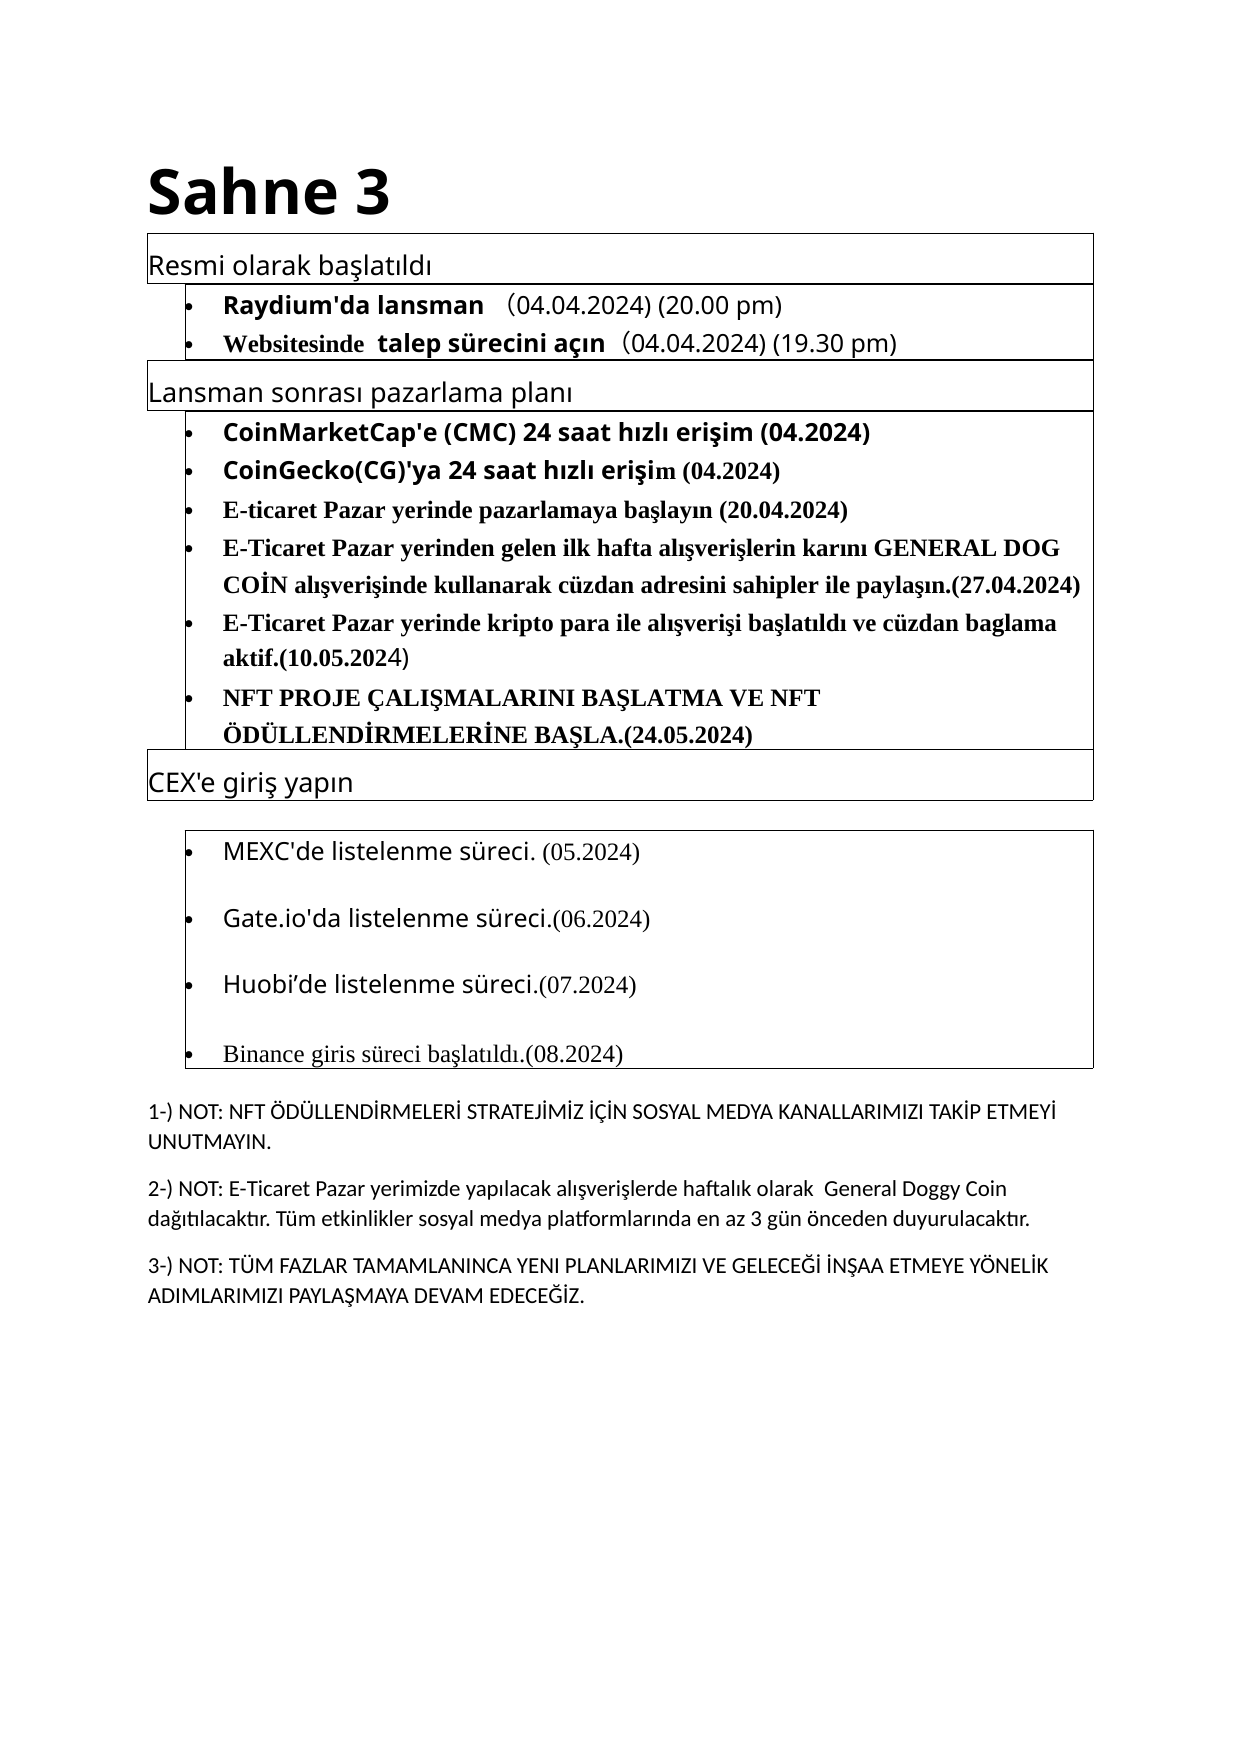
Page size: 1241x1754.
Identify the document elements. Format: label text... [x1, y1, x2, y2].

subtitle Resmi olarak başlatıldı [148, 234, 1093, 283]
list NFT PROJE ÇALIŞMALARINI BAŞLATMA VE NFT ÖDÜLLENDİRMELERİNE BAŞLA.(24.05.2024) [186, 673, 1093, 749]
text 3-) NOT: TÜM FAZLAR TAMAMLANINCA YENI PLANLARIMIZI VE GELECEĞİ İNŞAA ETMEYE YÖNELİK ADIMLARIMIZI PAYLAŞMAYA DEVAM EDECEĞİZ. [148, 1251, 1093, 1310]
list Huobi’de listelenme süreci.(07.2024) [186, 963, 1093, 1001]
list MEXC'de listelenme süreci. (05.2024) [186, 831, 1093, 868]
list Binance giris süreci başlatıldı.(08.2024) [186, 1029, 1093, 1068]
list Websitesinde talep sürecini açın（04.04.2024) (19.30 pm) [186, 321, 1093, 359]
list E-Ticaret Pazar yerinde kripto para ile alışverişi başlatıldı ve cüzdan baglama aktif.(10.05.2024) [186, 598, 1093, 673]
subtitle Lansman sonrası pazarlama planı [148, 361, 1093, 410]
text 2-) NOT: E-Ticaret Pazar yerimizde yapılacak alışverişlerde haftalık olarak General Doggy Coin dağıtılacaktır. Tüm etkinlikler sosyal medya platformlarında en az 3 gün önceden duyurulacaktır. [148, 1174, 1093, 1233]
text 1-) NOT: NFT ÖDÜLLENDİRMELERİ STRATEJİMİZ İÇİN SOSYAL MEDYA KANALLARIMIZI TAKİP ETMEYİ UNUTMAYIN. [148, 1097, 1093, 1156]
list CoinMarketCap'e (CMC) 24 saat hızlı erişim (04.2024) [186, 412, 1093, 448]
list E-Ticaret Pazar yerinden gelen ilk hafta alışverişlerin karını GENERAL DOG COİN alışverişinde kullanarak cüzdan adresini sahipler ile paylaşın.(27.04.2024) [186, 523, 1093, 598]
subtitle Sahne 3 [148, 148, 1093, 233]
list CoinGecko(CG)'ya 24 saat hızlı erişim (04.2024) [186, 448, 1093, 486]
list Raydium'da lansman （04.04.2024) (20.00 pm) [186, 285, 1093, 321]
list Gate.io'da listelenme süreci.(06.2024) [186, 896, 1093, 934]
subtitle CEX'e giriş yapın [148, 750, 1093, 800]
list E-ticaret Pazar yerinde pazarlamaya başlayın (20.04.2024) [186, 486, 1093, 523]
